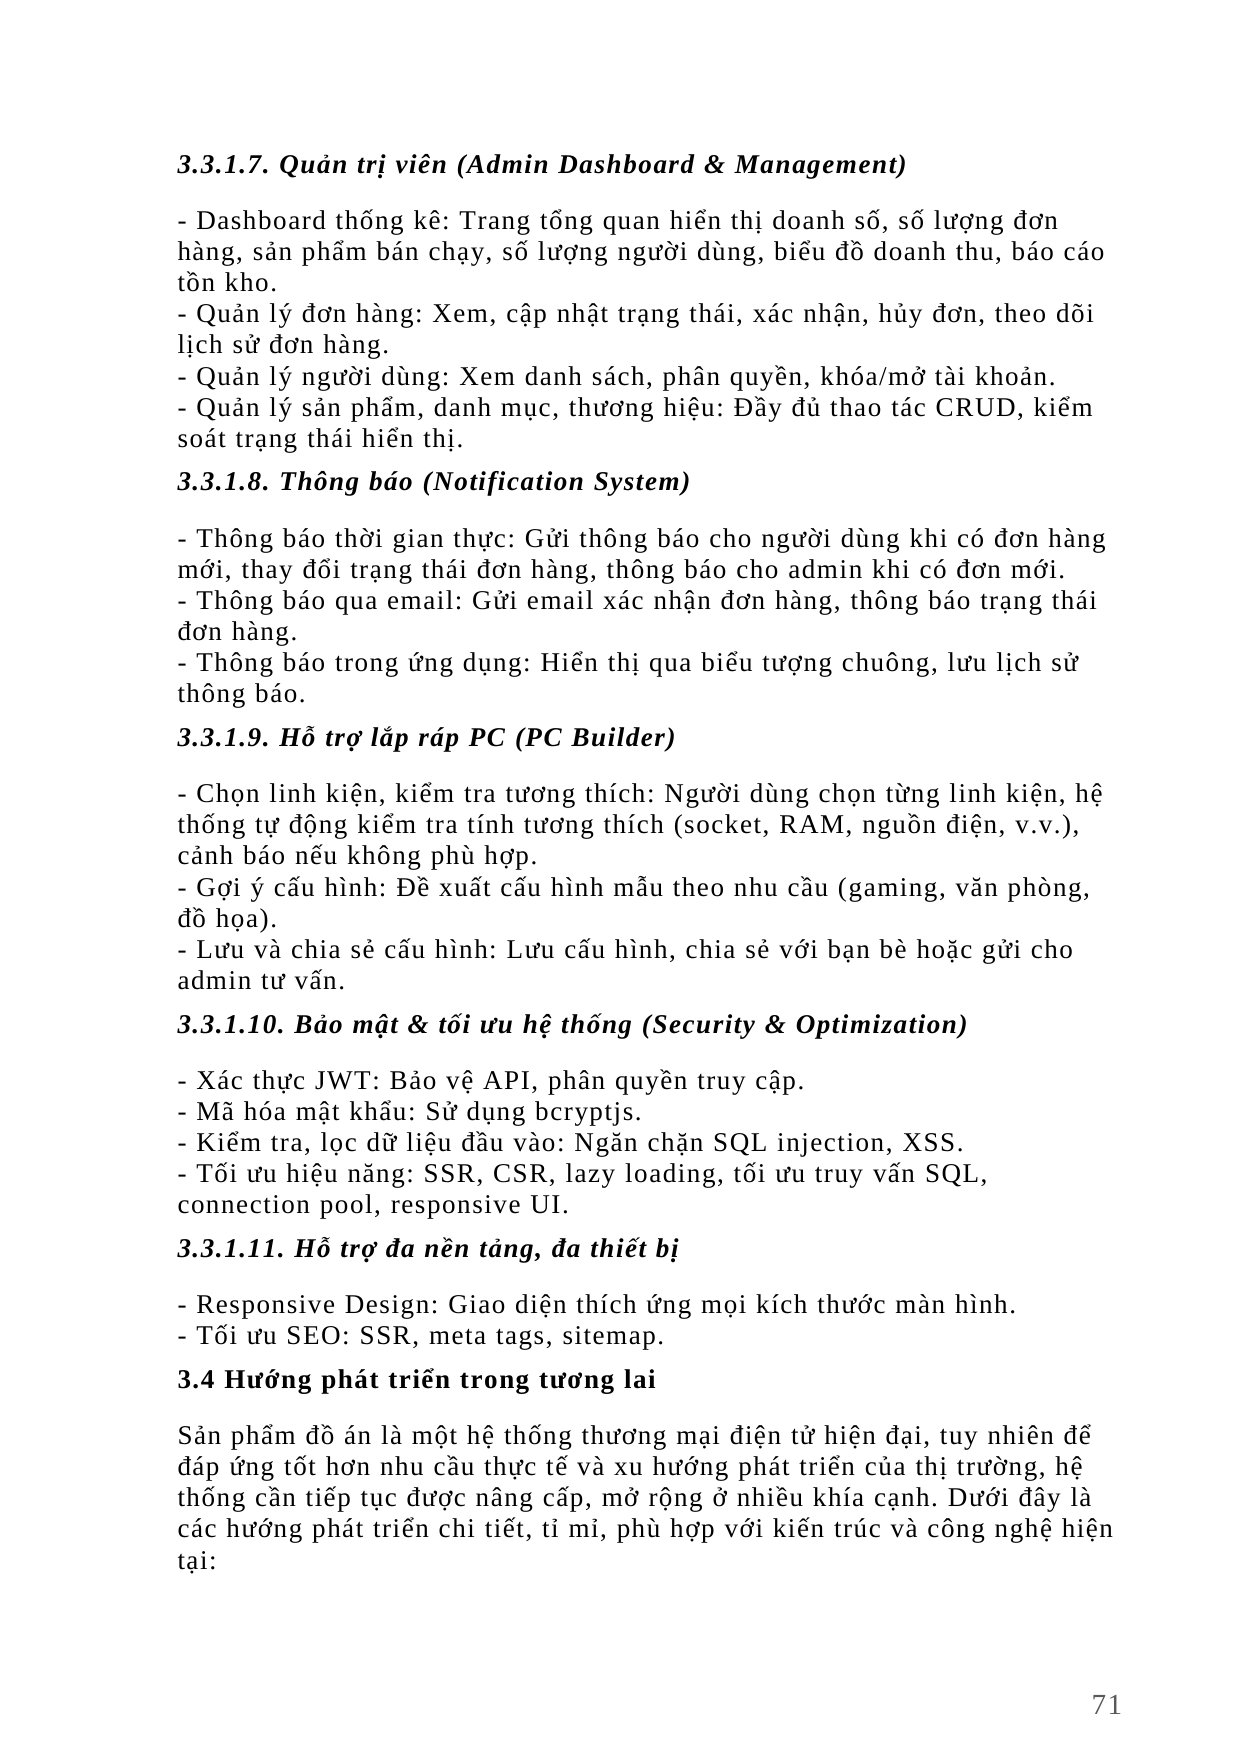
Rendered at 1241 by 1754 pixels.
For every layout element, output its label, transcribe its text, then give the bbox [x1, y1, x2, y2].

text - Thông báo qua email: Gửi email xác nhận đơn hàng, thông báo trạng thái đơn hàng. [177, 584, 1122, 646]
text - Thông báo trong ứng dụng: Hiển thị qua biểu tượng chuông, lưu lịch sử thông báo. [177, 646, 1122, 708]
text - Tối ưu hiệu năng: SSR, CSR, lazy loading, tối ưu truy vấn SQL, connection pool, responsive UI. [177, 1157, 1122, 1219]
text - Quản lý sản phẩm, danh mục, thương hiệu: Đầy đủ thao tác CRUD, kiểm soát trạng thái hiển thị. [177, 391, 1122, 453]
text Sản phẩm đồ án là một hệ thống thương mại điện tử hiện đại, tuy nhiên để đáp ứng tốt hơn nhu cầu thực tế và xu hướng phát triển của thị trường, hệ thống cần tiếp tục được nâng cấp, mở rộng ở nhiều khía cạnh. Dưới đây là các hướng phát triển chi tiết, tỉ mỉ, phù hợp với kiến trúc và công nghệ hiện tại: [177, 1419, 1122, 1575]
subtitle 3.3.1.11. Hỗ trợ đa nền tảng, đa thiết bị [177, 1232, 1122, 1263]
text - Responsive Design: Giao diện thích ứng mọi kích thước màn hình. [177, 1288, 1122, 1319]
text - Dashboard thống kê: Trang tổng quan hiển thị doanh số, số lượng đơn hàng, sản phẩm bán chạy, số lượng người dùng, biểu đồ doanh thu, báo cáo tồn kho. [177, 204, 1122, 297]
subtitle 3.3.1.7. Quản trị viên (Admin Dashboard & Management) [177, 148, 1122, 179]
text - Xác thực JWT: Bảo vệ API, phân quyền truy cập. [177, 1064, 1122, 1095]
text - Chọn linh kiện, kiểm tra tương thích: Người dùng chọn từng linh kiện, hệ thống tự động kiểm tra tính tương thích (socket, RAM, nguồn điện, v.v.), cảnh báo nếu không phù hợp. [177, 777, 1122, 871]
text - Tối ưu SEO: SSR, meta tags, sitemap. [177, 1319, 1122, 1351]
text - Lưu và chia sẻ cấu hình: Lưu cấu hình, chia sẻ với bạn bè hoặc gửi cho admin tư vấn. [177, 933, 1122, 995]
subtitle 3.4 Hướng phát triển trong tương lai [177, 1363, 1122, 1394]
text - Mã hóa mật khẩu: Sử dụng bcryptjs. [177, 1095, 1122, 1126]
subtitle 3.3.1.8. Thông báo (Notification System) [177, 466, 1122, 497]
text - Thông báo thời gian thực: Gửi thông báo cho người dùng khi có đơn hàng mới, thay đổi trạng thái đơn hàng, thông báo cho admin khi có đơn mới. [177, 522, 1122, 584]
subtitle 3.3.1.9. Hỗ trợ lắp ráp PC (PC Builder) [177, 721, 1122, 752]
text - Quản lý đơn hàng: Xem, cập nhật trạng thái, xác nhận, hủy đơn, theo dõi lịch sử đơn hàng. [177, 297, 1122, 359]
text - Gợi ý cấu hình: Đề xuất cấu hình mẫu theo nhu cầu (gaming, văn phòng, đồ họa). [177, 871, 1122, 933]
subtitle 3.3.1.10. Bảo mật & tối ưu hệ thống (Security & Optimization) [177, 1008, 1122, 1039]
text - Kiểm tra, lọc dữ liệu đầu vào: Ngăn chặn SQL injection, XSS. [177, 1126, 1122, 1157]
text - Quản lý người dùng: Xem danh sách, phân quyền, khóa/mở tài khoản. [177, 359, 1122, 391]
